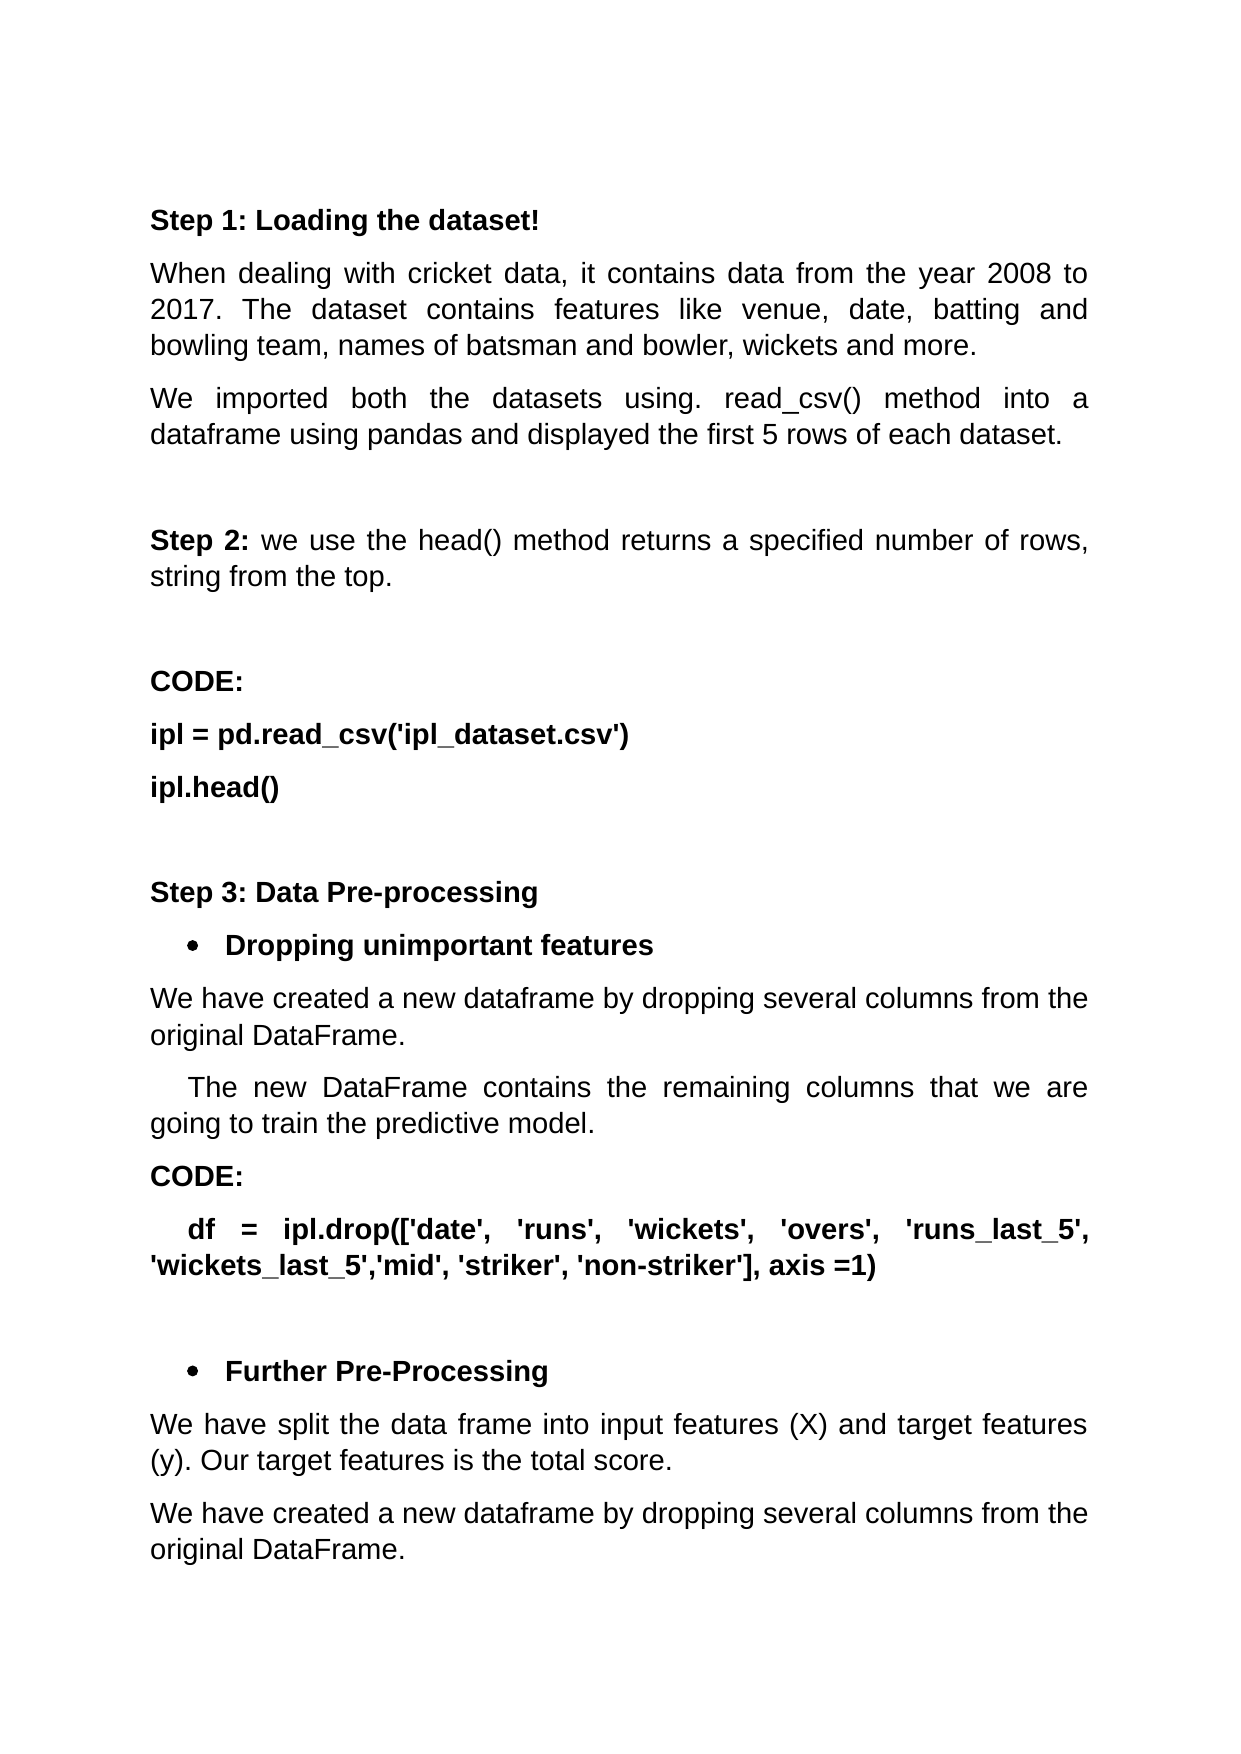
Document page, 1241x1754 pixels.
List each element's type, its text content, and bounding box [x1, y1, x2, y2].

text Step 3: Data Pre-processing [150, 876, 1090, 909]
text Step 2: we use the head() method returns a specified number of rows, string from the top. [150, 522, 1090, 592]
list Further Pre-Processing [187, 1354, 1090, 1388]
text We have created a new dataframe by dropping several columns from the original DataFrame. [150, 981, 1090, 1051]
text We have split the data frame into input features (X) and target features (y). Our target features is the total score. [150, 1407, 1090, 1477]
text ipl = pd.read_csv('ipl_dataset.csv') [150, 717, 1090, 751]
text When dealing with cricket data, it contains data from the year 2008 to 2017. The dataset contains features like venue, date, batting and bowling team, names of batsman and bowler, wickets and more. [150, 256, 1090, 361]
text Step 1: Loading the dataset! [150, 203, 1090, 236]
text df = ipl.drop(['date', 'runs', 'wickets', 'overs', 'runs_last_5', 'wickets_last_5','mid', 'striker', 'non-striker'], axis =1) [150, 1212, 1090, 1282]
list Dropping unimportant features [187, 928, 1090, 962]
text CODE: [150, 1159, 1090, 1193]
text ipl.head() [150, 770, 1090, 803]
text CODE: [150, 664, 1090, 698]
text We imported both the datasets using. read_csv() method into a dataframe using pandas and displayed the first 5 rows of each dataset. [150, 381, 1090, 450]
text We have created a new dataframe by dropping several columns from the original DataFrame. [150, 1496, 1090, 1566]
text The new DataFrame contains the remaining columns that we are going to train the predictive model. [150, 1070, 1090, 1140]
